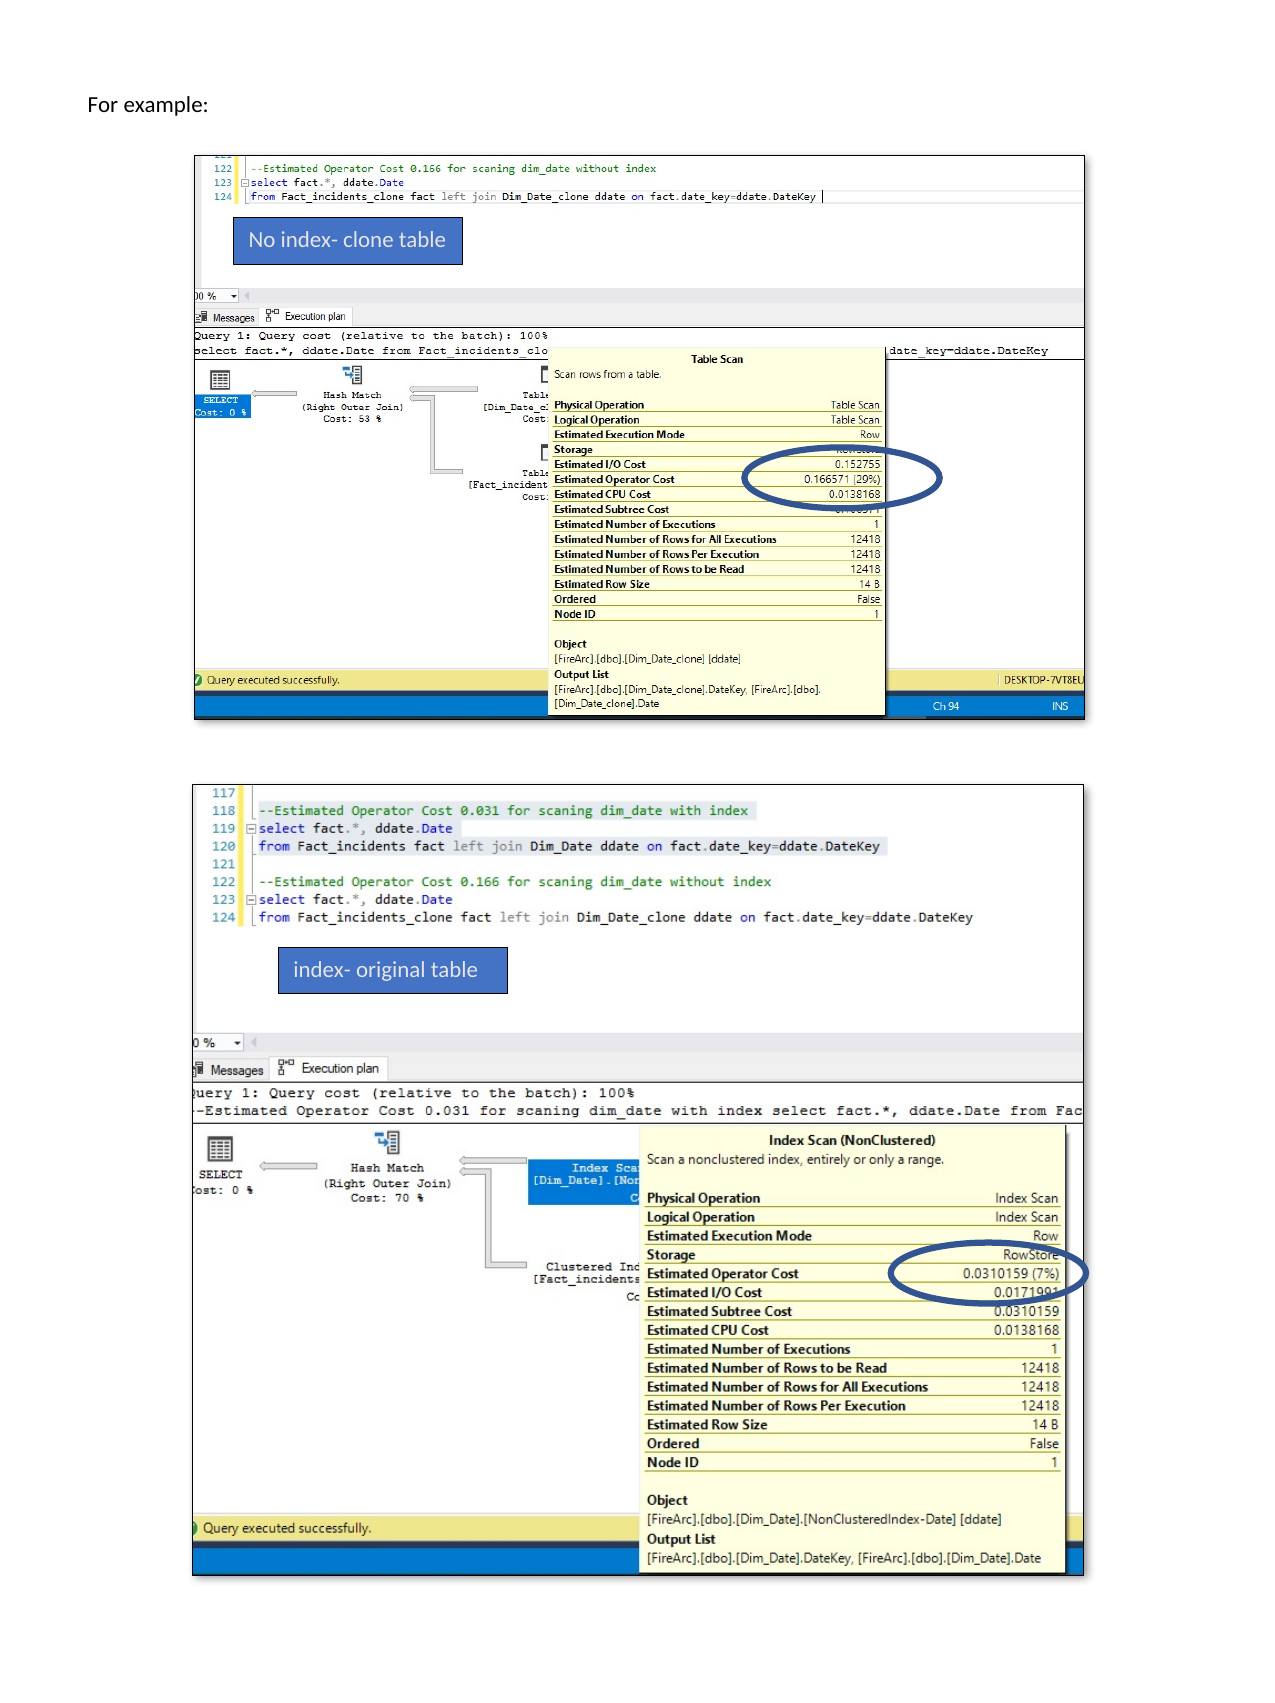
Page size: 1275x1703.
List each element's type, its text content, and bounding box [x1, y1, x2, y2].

picture [895, 1246, 1082, 1300]
picture [195, 156, 1084, 719]
text For example: [87, 90, 1266, 148]
picture [193, 785, 1083, 1575]
